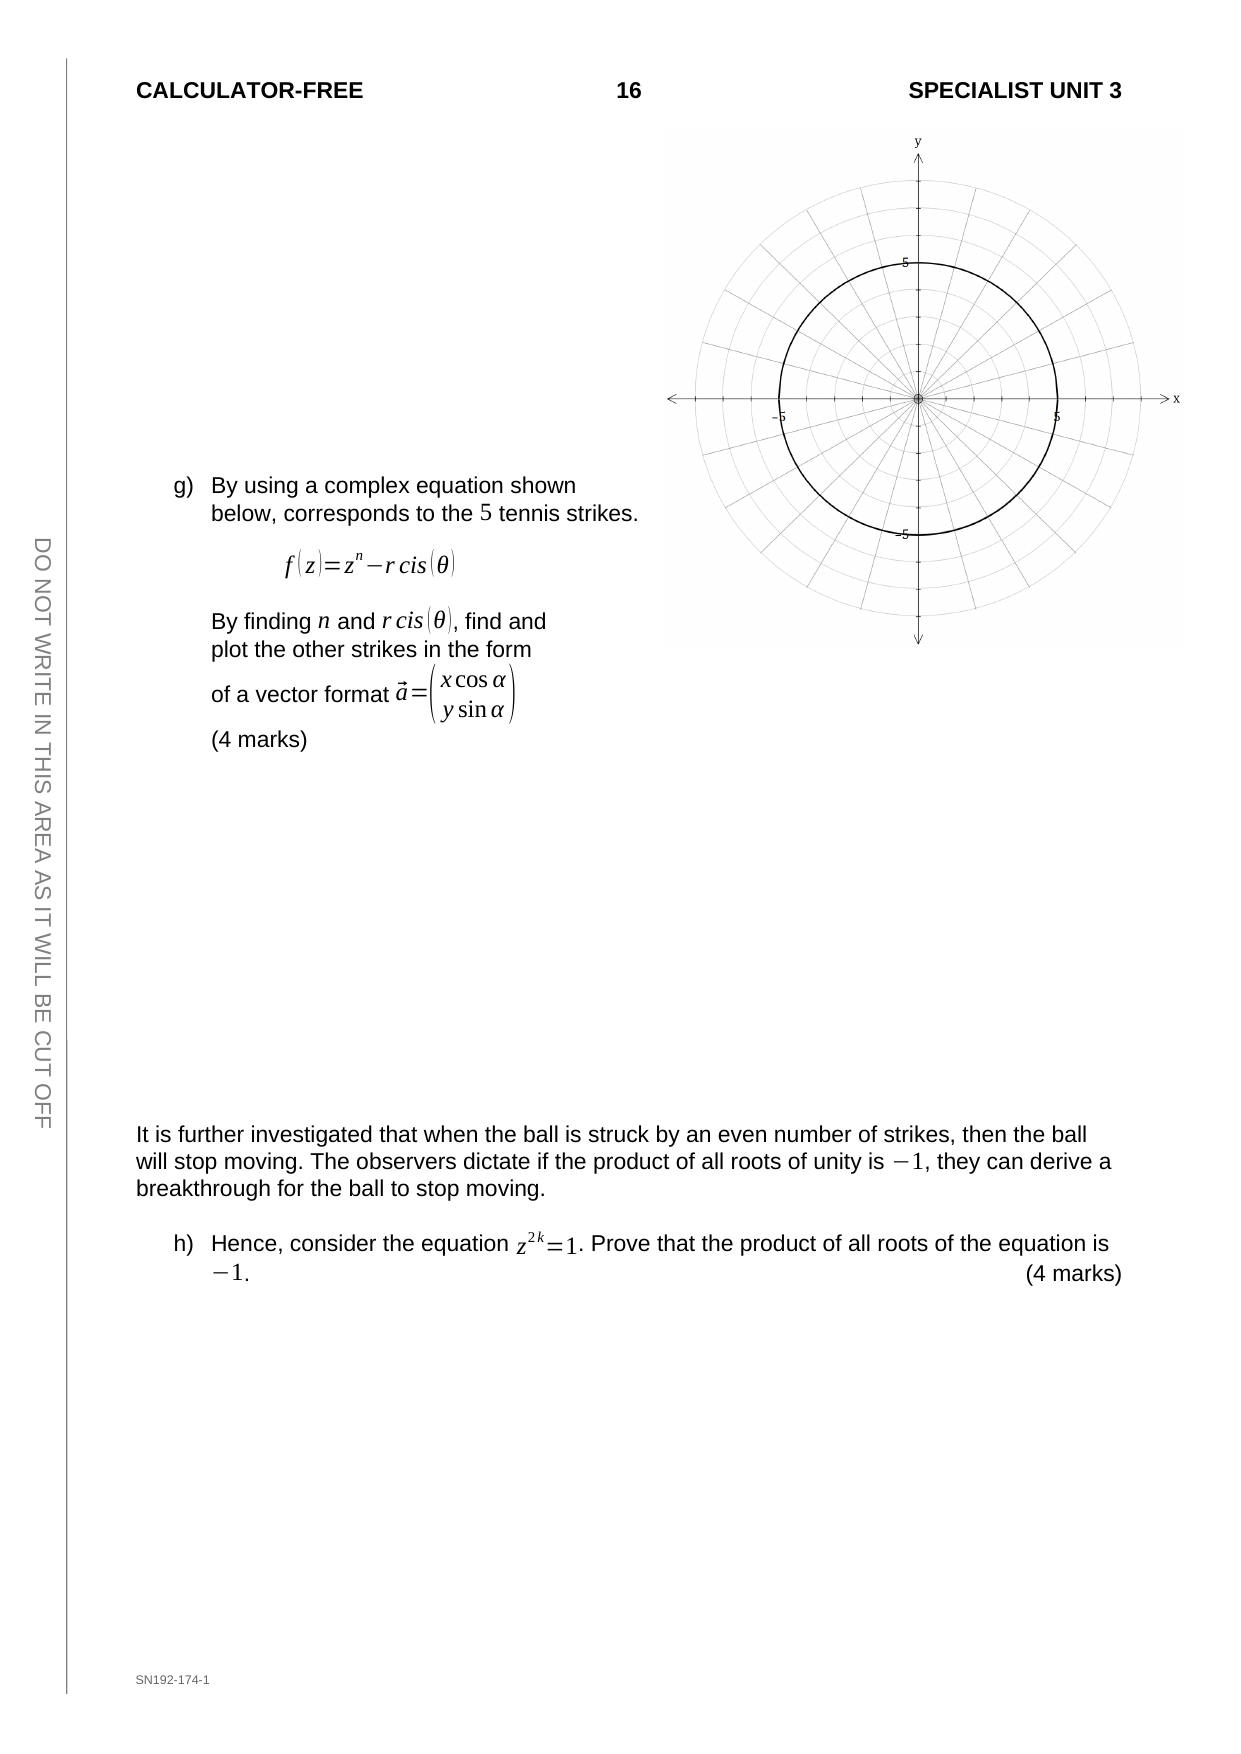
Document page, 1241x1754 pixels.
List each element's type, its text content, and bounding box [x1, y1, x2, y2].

picture [663, 128, 1185, 648]
text It is further investigated that when the ball is struck by an even number of strikes, then the ball will stop moving. The observers dictate if the product of all roots of unity is , they can derive a breakthrough for the ball to stop moving. [136, 1121, 1122, 1202]
list By using a complex equation shown below, corresponds to the tennis strikes. [173, 472, 663, 579]
list Hence, consider the equation . Prove that the product of all roots of the equation is . (4 marks) [173, 1228, 1122, 1287]
text By finding and , find and plot the other strikes in the form of a vector format (4 marks) [211, 579, 1122, 752]
